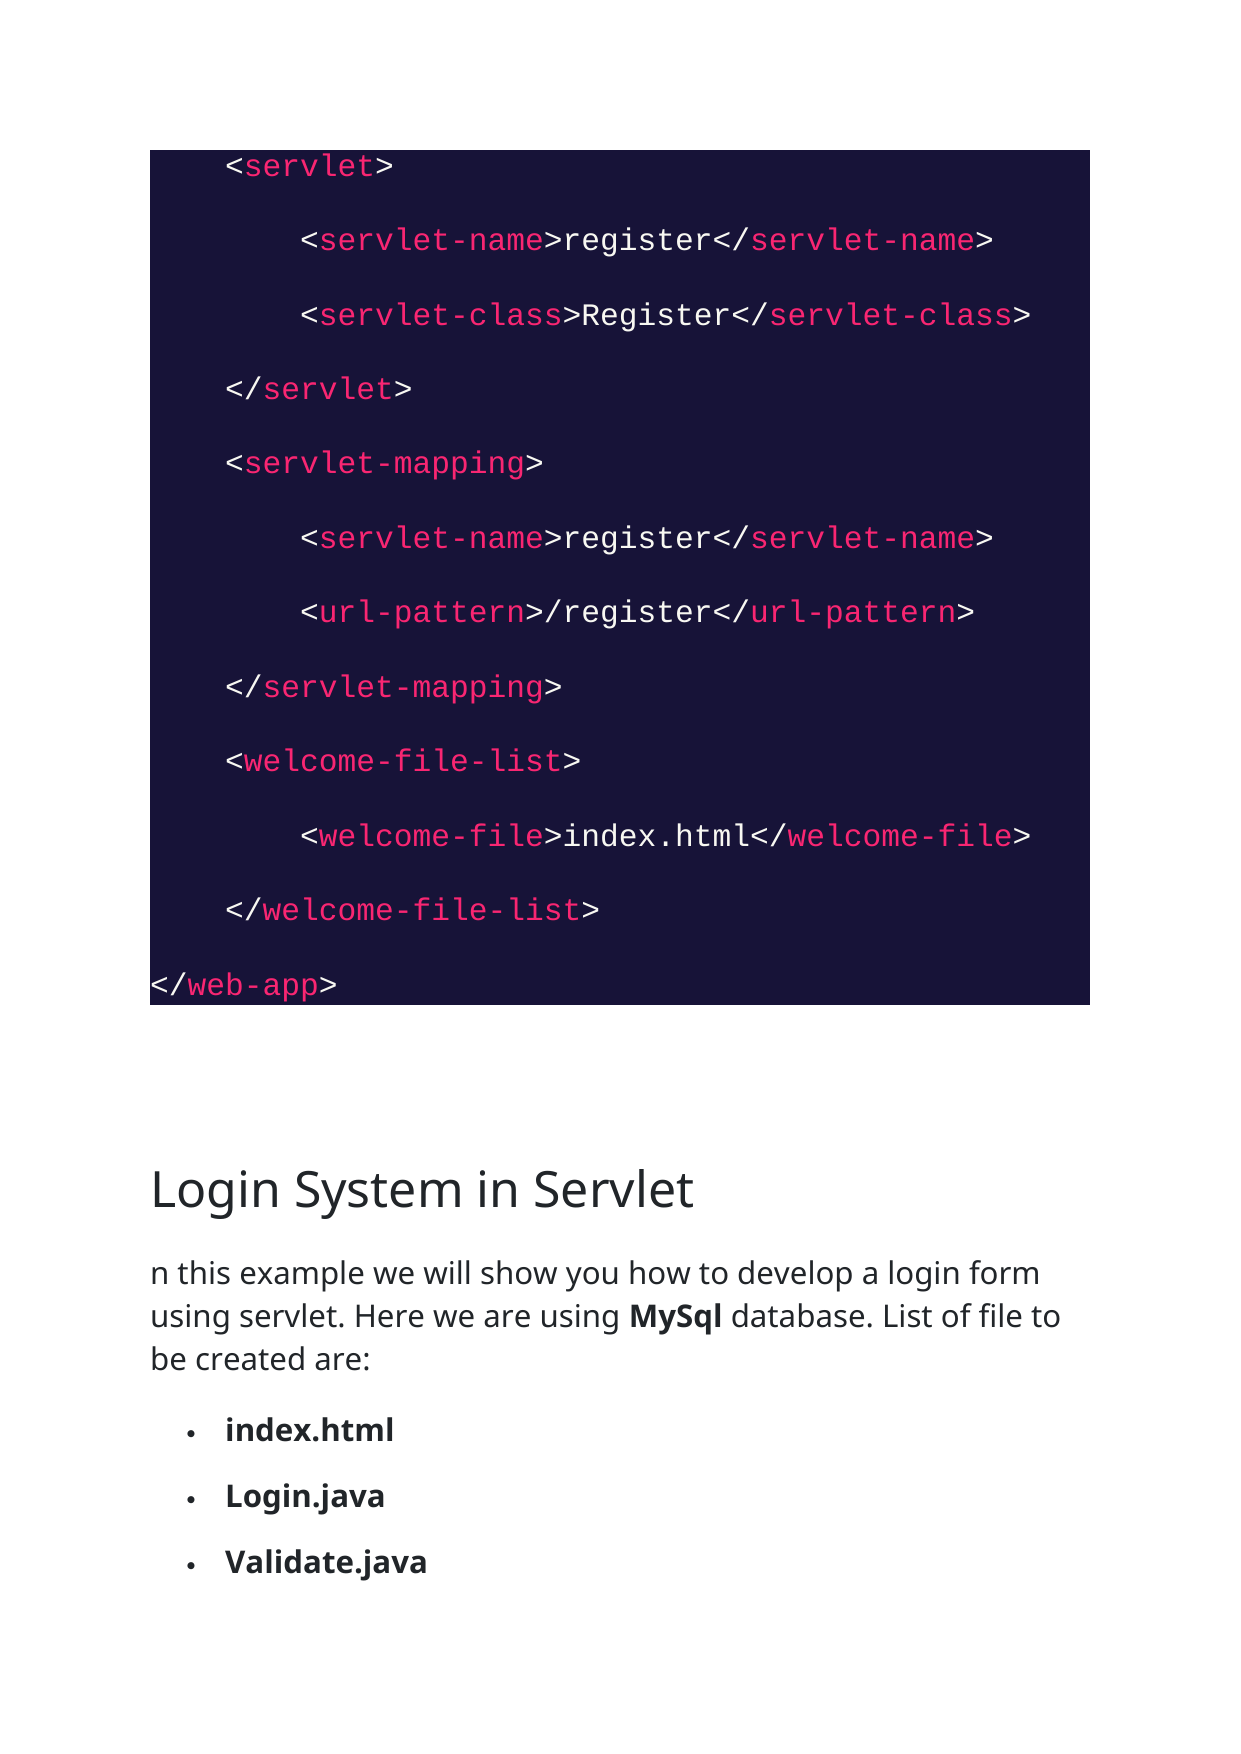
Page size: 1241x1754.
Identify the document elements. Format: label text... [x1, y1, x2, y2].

text </welcome-file-list> [150, 895, 1090, 930]
list index.html [187, 1408, 1090, 1451]
text <servlet> [150, 150, 1090, 185]
list Login.java [187, 1474, 1090, 1517]
text <servlet-mapping> [150, 448, 1090, 483]
text <servlet-class>Register</servlet-class> [150, 299, 1090, 334]
text <url-pattern>/register</url-pattern> [150, 597, 1090, 632]
text <servlet-name>register</servlet-name> [150, 522, 1090, 558]
text </web-app> [150, 969, 1090, 1005]
text <welcome-file>index.html</welcome-file> [150, 820, 1090, 856]
text n this example we will show you how to develop a login form using servlet. Here we are using MySql database. List of file to be created are: [150, 1251, 1090, 1379]
list Validate.java [187, 1540, 1090, 1583]
subtitle Login System in Servlet [150, 1154, 1090, 1222]
text <welcome-file-list> [150, 746, 1090, 781]
text <servlet-name>register</servlet-name> [150, 224, 1090, 260]
text </servlet> [150, 373, 1090, 409]
text </servlet-mapping> [150, 671, 1090, 707]
